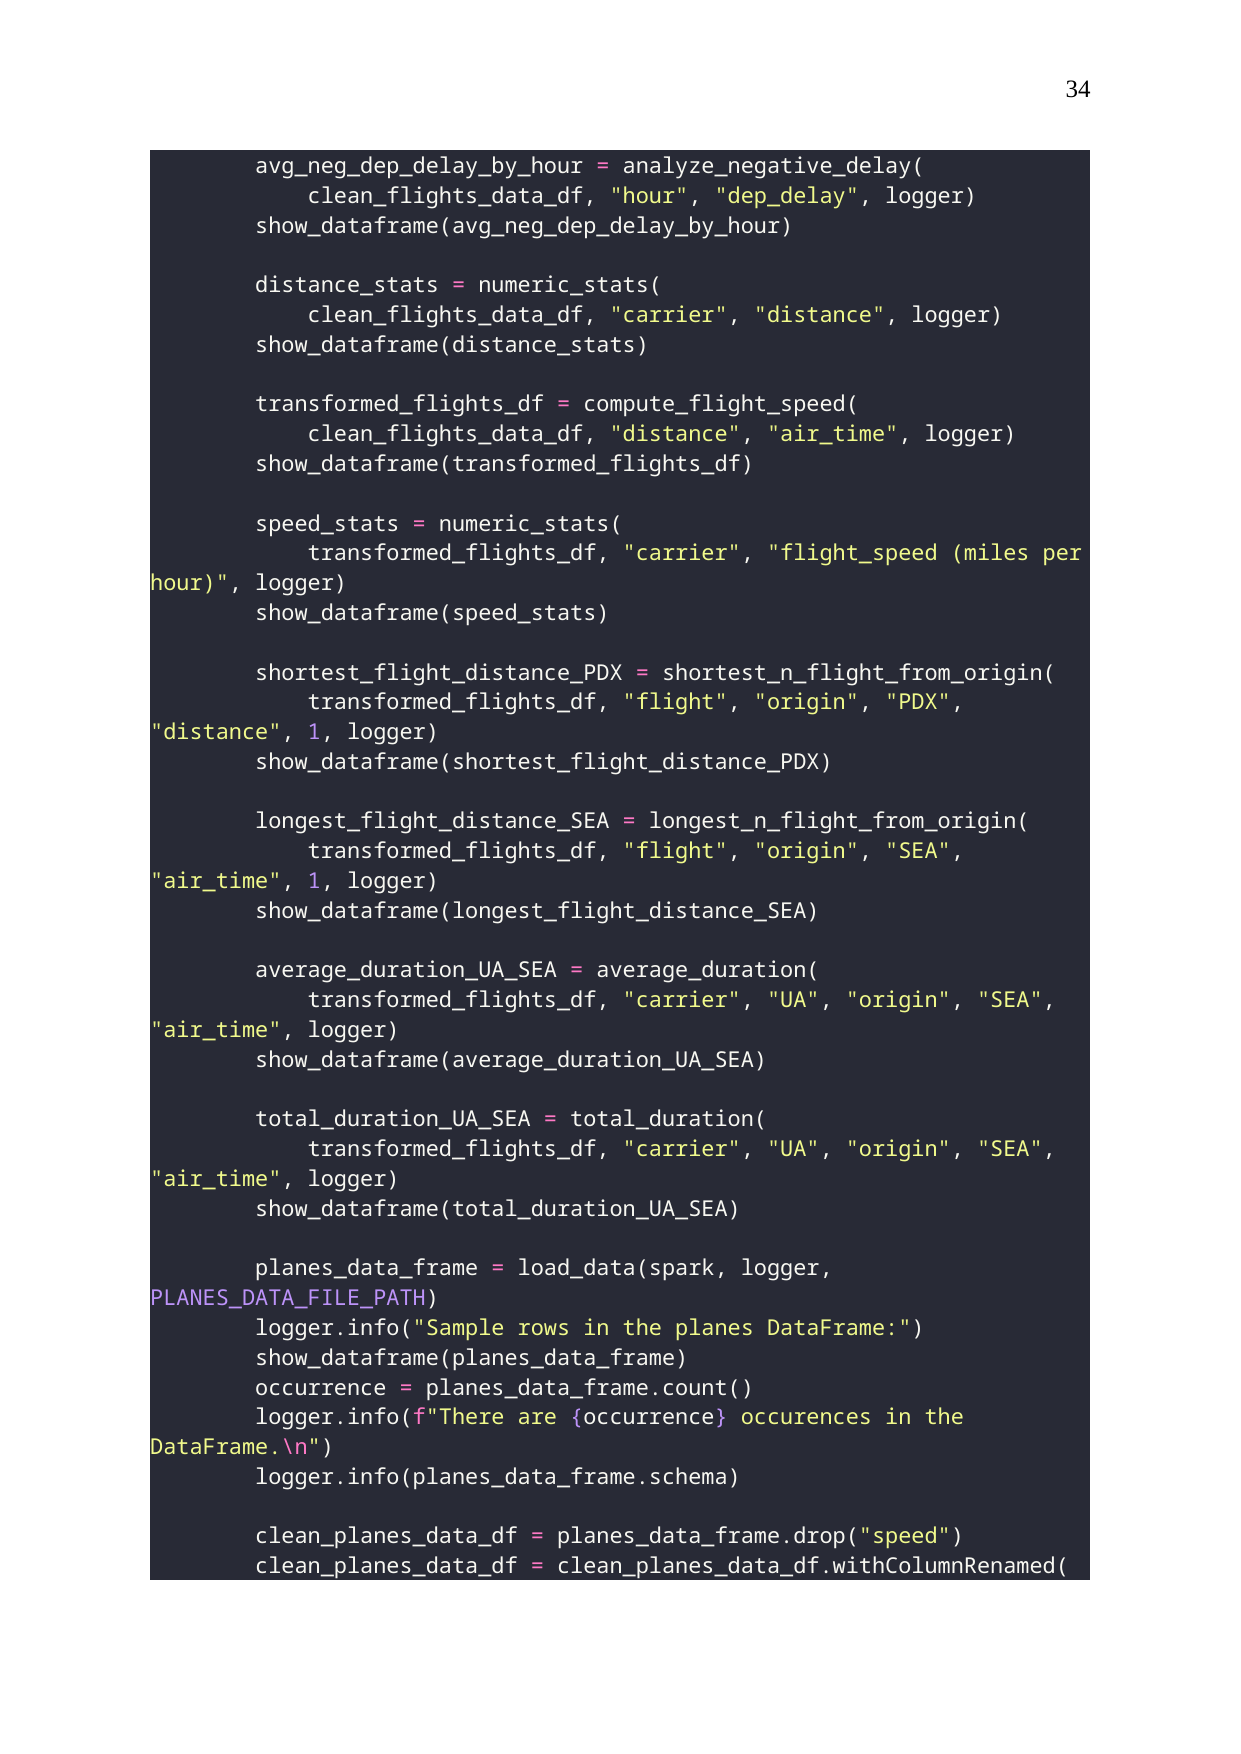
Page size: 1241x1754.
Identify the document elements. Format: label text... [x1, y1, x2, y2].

text clean_flights_data_df, "hour", "dep_delay", logger) [150, 180, 1090, 209]
text transformed_flights_df, "flight", "origin", "PDX", "distance", 1, logger) [150, 686, 1090, 746]
text show_dataframe(total_duration_UA_SEA) [150, 1193, 1090, 1222]
text transformed_flights_df = compute_flight_speed( [150, 388, 1090, 418]
text clean_flights_data_df, "distance", "air_time", logger) [150, 418, 1090, 448]
text occurrence = planes_data_frame.count() [150, 1371, 1090, 1401]
text transformed_flights_df, "carrier", "UA", "origin", "SEA", "air_time", logger) [150, 984, 1090, 1044]
text total_duration_UA_SEA = total_duration( [150, 1103, 1090, 1133]
text show_dataframe(speed_stats) [150, 597, 1090, 627]
text clean_planes_data_df = clean_planes_data_df.withColumnRenamed( [150, 1550, 1090, 1580]
text show_dataframe(avg_neg_dep_delay_by_hour) [150, 209, 1090, 239]
text longest_flight_distance_SEA = longest_n_flight_from_origin( [150, 805, 1090, 835]
text show_dataframe(distance_stats) [150, 329, 1090, 358]
text logger.info("Sample rows in the planes DataFrame:") [150, 1312, 1090, 1342]
text logger.info(planes_data_frame.schema) [150, 1461, 1090, 1491]
text clean_flights_data_df, "carrier", "distance", logger) [150, 299, 1090, 329]
text shortest_flight_distance_PDX = shortest_n_flight_from_origin( [150, 656, 1090, 686]
text show_dataframe(planes_data_frame) [150, 1342, 1090, 1371]
text transformed_flights_df, "flight", "origin", "SEA", "air_time", 1, logger) [150, 835, 1090, 895]
text clean_planes_data_df = planes_data_frame.drop("speed") [150, 1520, 1090, 1550]
text avg_neg_dep_delay_by_hour = analyze_negative_delay( [150, 150, 1090, 180]
text speed_stats = numeric_stats( [150, 507, 1090, 537]
text planes_data_frame = load_data(spark, logger, PLANES_DATA_FILE_PATH) [150, 1252, 1090, 1312]
text transformed_flights_df, "carrier", "UA", "origin", "SEA", "air_time", logger) [150, 1133, 1090, 1193]
text show_dataframe(average_duration_UA_SEA) [150, 1044, 1090, 1073]
text distance_stats = numeric_stats( [150, 269, 1090, 299]
text logger.info(f"There are {occurrence} occurences in the DataFrame.\n") [150, 1401, 1090, 1461]
text transformed_flights_df, "carrier", "flight_speed (miles per hour)", logger) [150, 537, 1090, 597]
text show_dataframe(shortest_flight_distance_PDX) [150, 746, 1090, 776]
text show_dataframe(longest_flight_distance_SEA) [150, 895, 1090, 924]
text average_duration_UA_SEA = average_duration( [150, 954, 1090, 984]
text show_dataframe(transformed_flights_df) [150, 448, 1090, 478]
